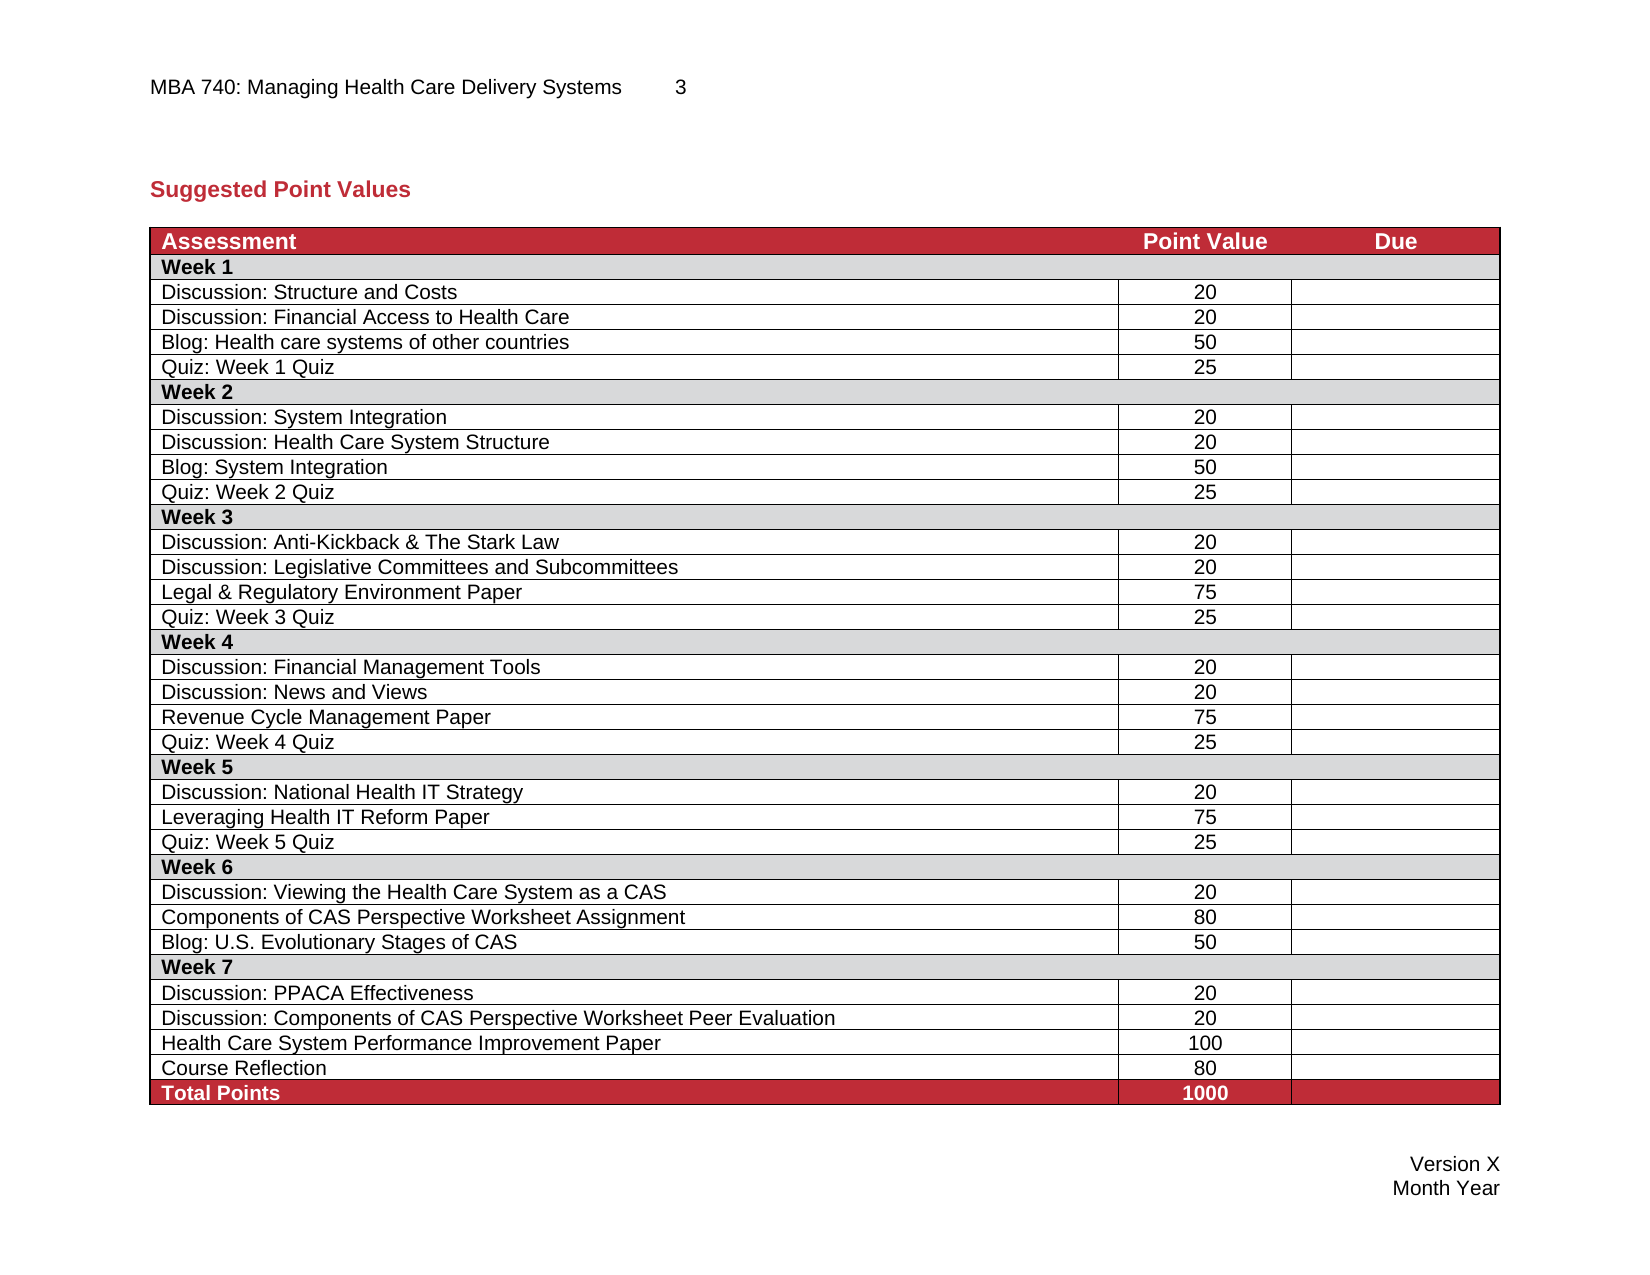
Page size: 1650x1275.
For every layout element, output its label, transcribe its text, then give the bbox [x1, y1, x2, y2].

table_cell [1119, 630, 1292, 654]
table_cell [1292, 580, 1499, 604]
table_cell [1292, 605, 1499, 629]
table_cell Discussion: Structure and Costs [151, 280, 1118, 304]
table_cell [1292, 930, 1499, 954]
table_cell 20 [1119, 405, 1291, 429]
table_cell 20 [1119, 680, 1291, 704]
table_cell 25 [1119, 605, 1291, 629]
table_cell [1292, 680, 1499, 704]
table_cell Discussion: Financial Management Tools [151, 655, 1118, 679]
table_cell 20 [1119, 430, 1291, 454]
table_cell Revenue Cycle Management Paper [151, 705, 1118, 729]
table_cell [1292, 330, 1499, 354]
table_cell 80 [1119, 1055, 1291, 1079]
table_cell [1292, 630, 1499, 654]
subtitle Suggested Point Values [150, 176, 1500, 203]
table_cell Health Care System Performance Improvement Paper [151, 1030, 1118, 1054]
table_cell [1292, 280, 1499, 304]
table_cell Blog: U.S. Evolutionary Stages of CAS [151, 930, 1118, 954]
table_cell 20 [1119, 655, 1291, 679]
table_cell Quiz: Week 4 Quiz [151, 730, 1118, 754]
table_cell [1292, 380, 1499, 404]
table_cell Discussion: Components of CAS Perspective Worksheet Peer Evaluation [151, 1005, 1118, 1029]
table_cell Total Points [151, 1080, 1118, 1104]
table_cell Discussion: Health Care System Structure [151, 430, 1118, 454]
table_cell Discussion: System Integration [151, 405, 1118, 429]
table_cell [1292, 255, 1499, 279]
table_cell [1292, 530, 1499, 554]
table_cell 1000 [1119, 1080, 1291, 1104]
table_cell 75 [1119, 580, 1291, 604]
table_cell Course Reflection [151, 1055, 1118, 1079]
table_cell [1292, 780, 1499, 804]
table_header Due [1292, 228, 1499, 254]
table_cell [1292, 980, 1499, 1004]
table_cell [1292, 730, 1499, 754]
table_cell Discussion: Financial Access to Health Care [151, 305, 1118, 329]
table_cell Discussion: Legislative Committees and Subcommittees [151, 555, 1118, 579]
table_cell 20 [1119, 305, 1291, 329]
table_cell 80 [1119, 905, 1291, 929]
table_cell [1292, 1080, 1499, 1104]
table_cell [1119, 755, 1292, 779]
table_cell [1292, 655, 1499, 679]
table_cell [1292, 855, 1499, 879]
table_cell [1292, 905, 1499, 929]
table_cell [1292, 480, 1499, 504]
table_cell [1292, 305, 1499, 329]
table_cell 20 [1119, 555, 1291, 579]
table_cell [1119, 380, 1292, 404]
table_cell Components of CAS Perspective Worksheet Assignment [151, 905, 1118, 929]
table_cell Week 3 [151, 505, 1119, 529]
table_header Point Value [1119, 228, 1292, 254]
table_cell 25 [1119, 355, 1291, 379]
table_cell Quiz: Week 3 Quiz [151, 605, 1118, 629]
table_cell Discussion: National Health IT Strategy [151, 780, 1118, 804]
table_cell Quiz: Week 1 Quiz [151, 355, 1118, 379]
table_cell Blog: Health care systems of other countries [151, 330, 1118, 354]
table_cell [1292, 880, 1499, 904]
table_cell [1119, 855, 1292, 879]
table_cell 100 [1119, 1030, 1291, 1054]
table_cell 20 [1119, 1005, 1291, 1029]
table_cell 75 [1119, 705, 1291, 729]
table_cell [1292, 1055, 1499, 1079]
table_cell [1292, 355, 1499, 379]
table_cell [1292, 405, 1499, 429]
table_cell [1119, 955, 1292, 979]
table_cell 50 [1119, 455, 1291, 479]
table_cell Discussion: Anti-Kickback & The Stark Law [151, 530, 1118, 554]
table_cell [1292, 430, 1499, 454]
table_cell Week 1 [151, 255, 1119, 279]
table_cell Week 2 [151, 380, 1119, 404]
table_cell [1292, 505, 1499, 529]
table_cell 20 [1119, 980, 1291, 1004]
table_cell 20 [1119, 280, 1291, 304]
table_header Assessment [151, 228, 1119, 254]
table_cell Week 4 [151, 630, 1119, 654]
table_cell Leveraging Health IT Reform Paper [151, 805, 1118, 829]
table_cell Discussion: News and Views [151, 680, 1118, 704]
table_cell [1292, 830, 1499, 854]
table_cell [1292, 705, 1499, 729]
table_cell [1119, 255, 1292, 279]
table_cell 25 [1119, 830, 1291, 854]
table_cell 25 [1119, 730, 1291, 754]
table_cell [1119, 505, 1292, 529]
table_cell Quiz: Week 5 Quiz [151, 830, 1118, 854]
table_cell Week 7 [151, 955, 1119, 979]
table_cell Week 6 [151, 855, 1119, 879]
table_cell Legal & Regulatory Environment Paper [151, 580, 1118, 604]
table_cell [1292, 1005, 1499, 1029]
table_cell 50 [1119, 930, 1291, 954]
table_cell [1292, 455, 1499, 479]
table_cell [1292, 755, 1499, 779]
table_cell 50 [1119, 330, 1291, 354]
table_cell Quiz: Week 2 Quiz [151, 480, 1118, 504]
table_cell 25 [1119, 480, 1291, 504]
table_cell [1292, 1030, 1499, 1054]
table_cell Discussion: Viewing the Health Care System as a CAS [151, 880, 1118, 904]
table_cell [1292, 555, 1499, 579]
table_cell [1292, 955, 1499, 979]
table_cell Blog: System Integration [151, 455, 1118, 479]
table_cell 75 [1119, 805, 1291, 829]
table_cell Discussion: PPACA Effectiveness [151, 980, 1118, 1004]
table_cell 20 [1119, 780, 1291, 804]
table_cell [1292, 805, 1499, 829]
table_cell 20 [1119, 530, 1291, 554]
table_cell Week 5 [151, 755, 1119, 779]
table_cell 20 [1119, 880, 1291, 904]
